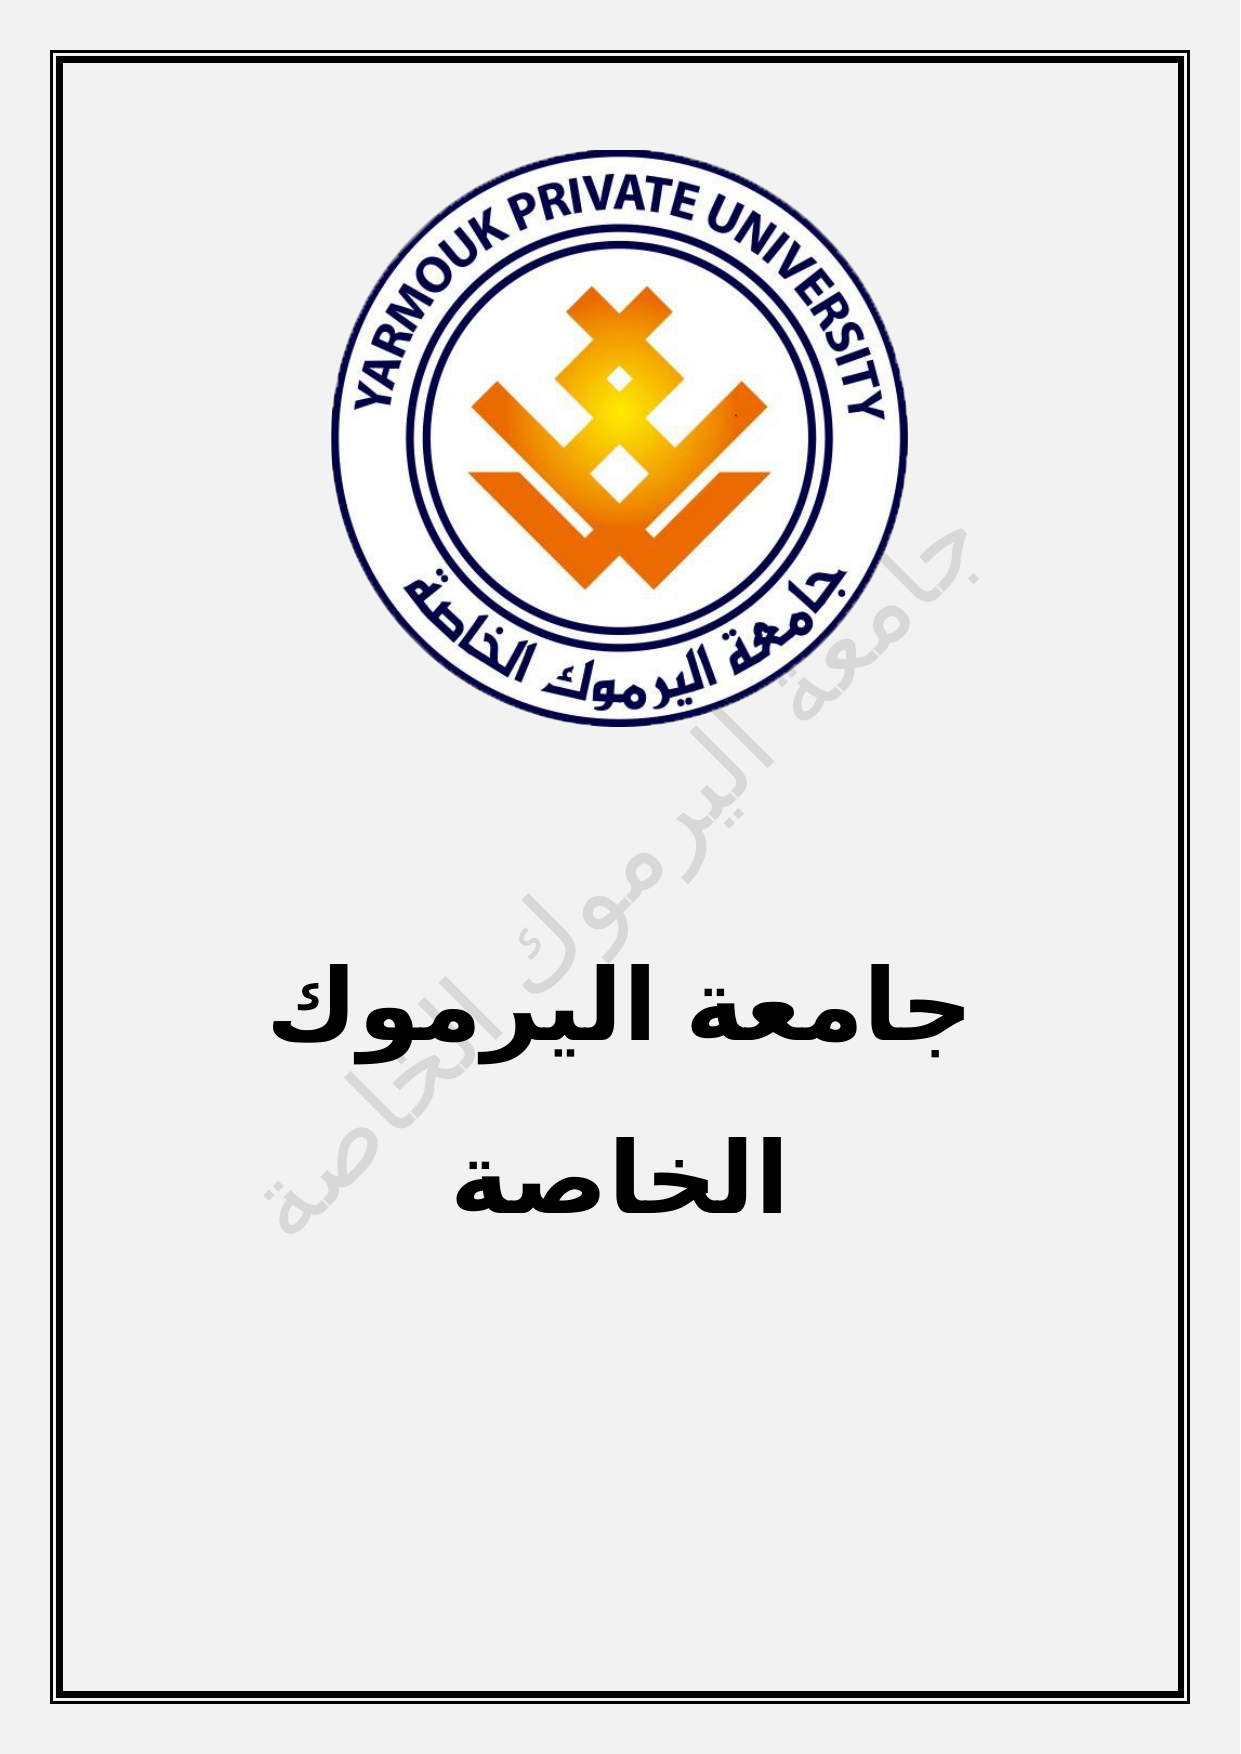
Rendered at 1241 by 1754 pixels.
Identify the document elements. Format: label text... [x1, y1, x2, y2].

picture [331, 150, 909, 727]
text جامعة اليرموك الخاصة [187, 947, 1053, 1234]
